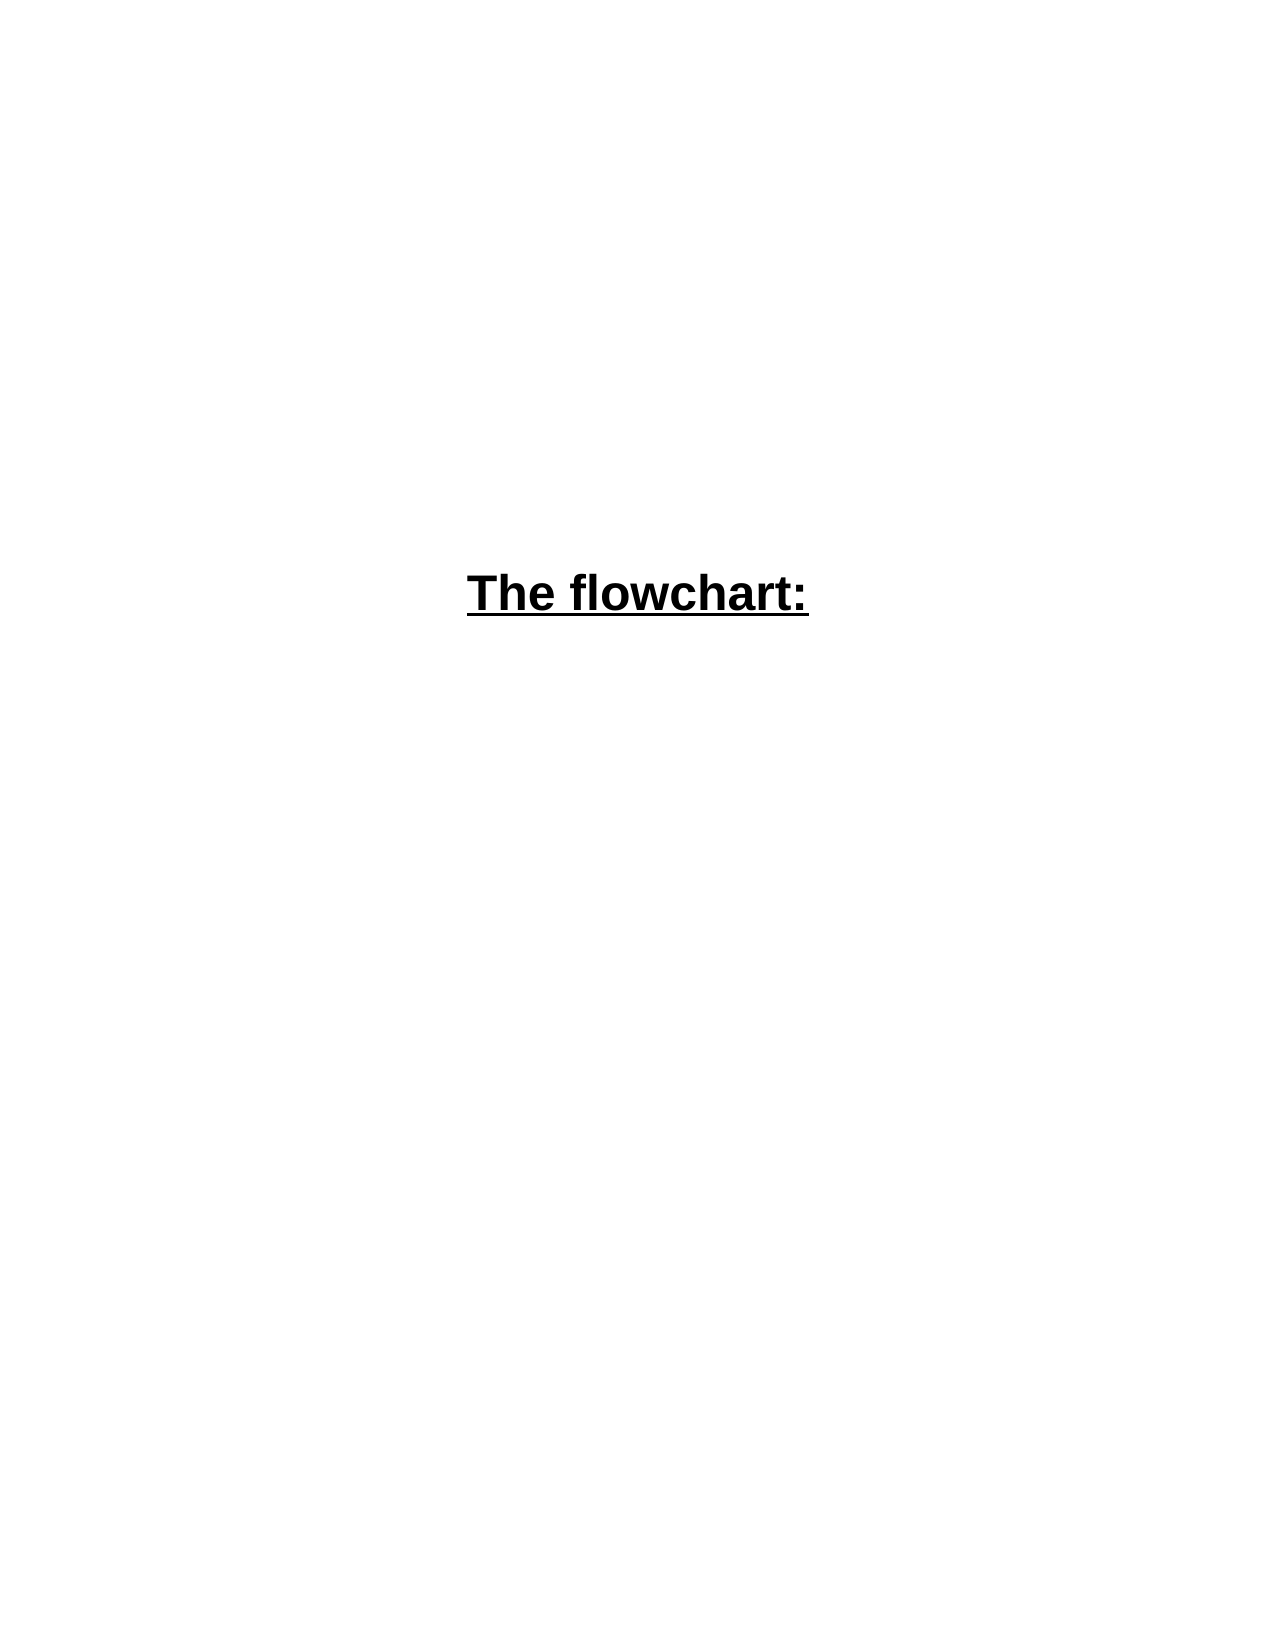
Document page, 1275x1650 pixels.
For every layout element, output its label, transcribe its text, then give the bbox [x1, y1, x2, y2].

text The flowchart: [150, 563, 1125, 621]
